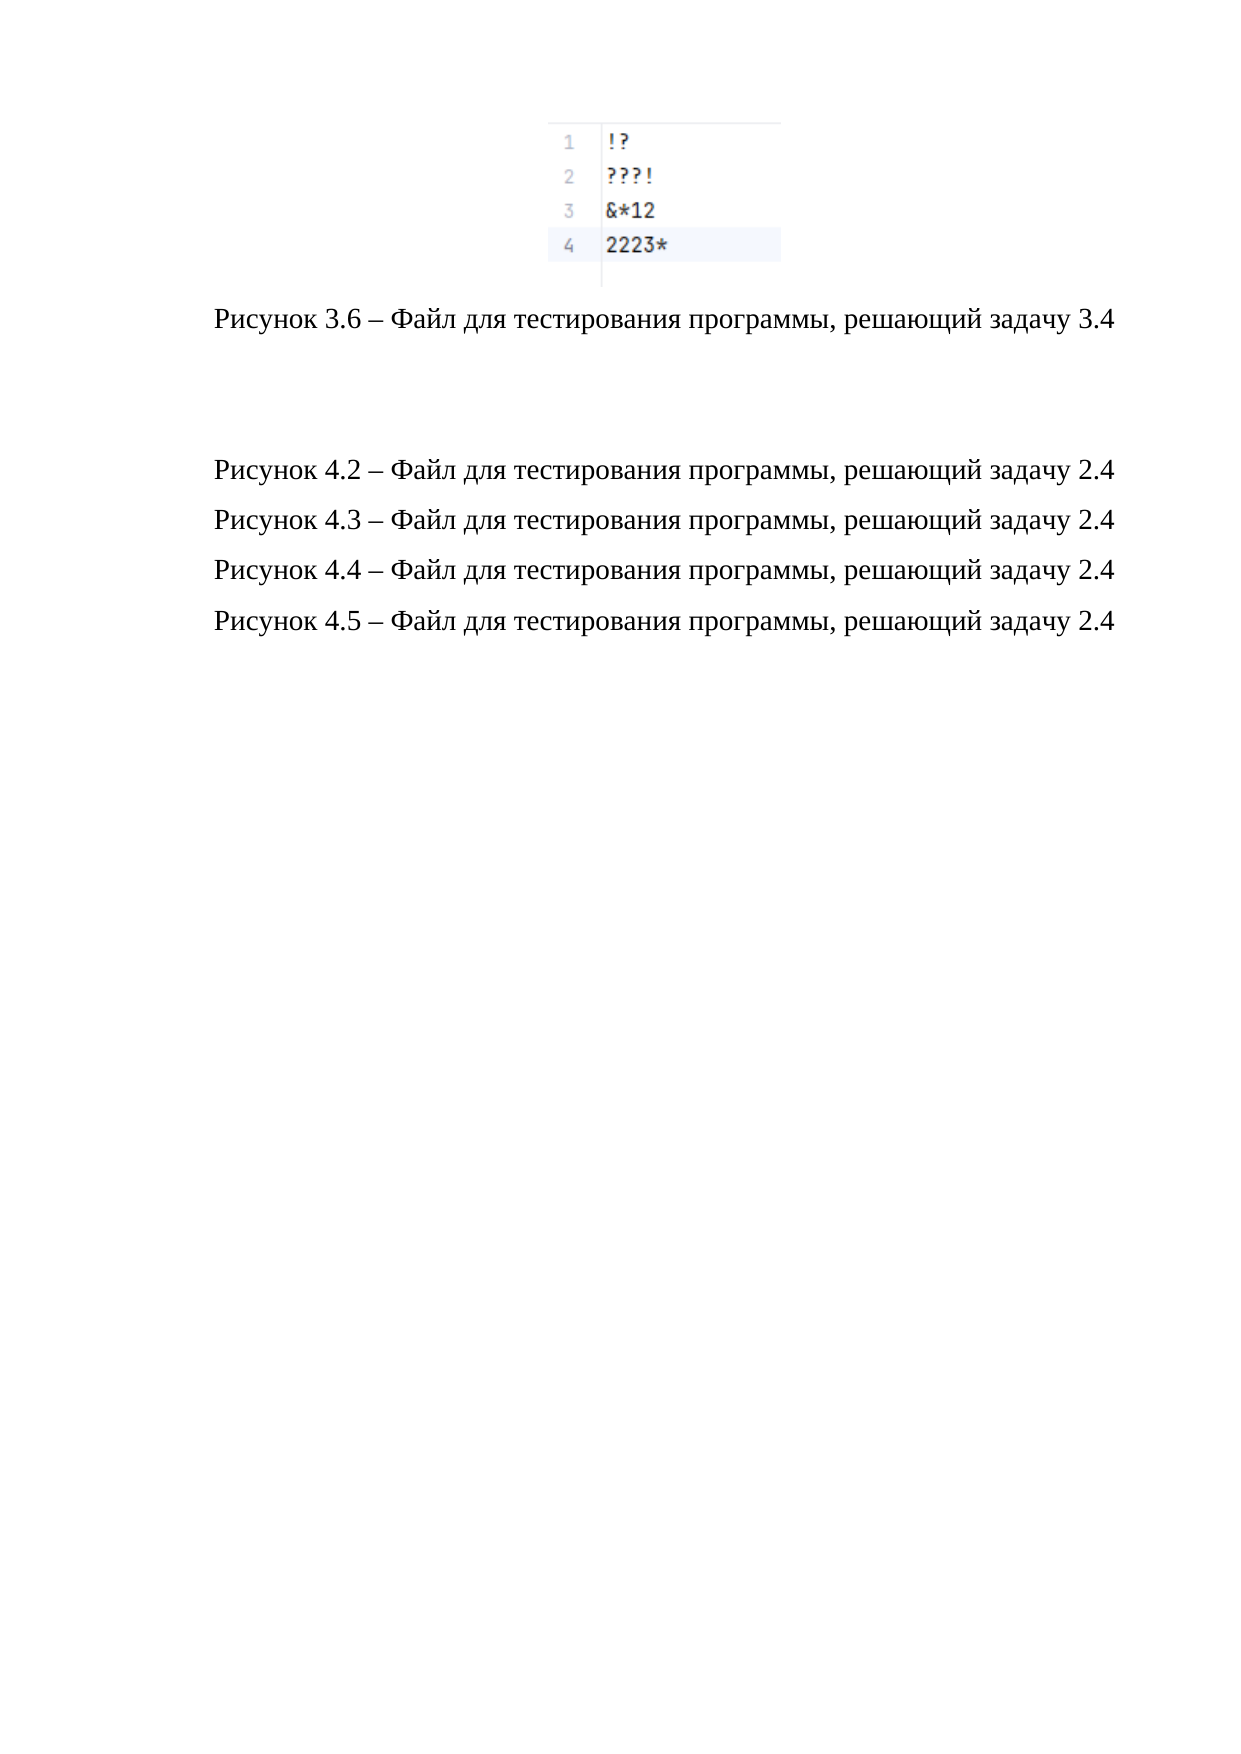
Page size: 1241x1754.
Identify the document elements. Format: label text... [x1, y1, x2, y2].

text Рисунок 4.5 – Файл для тестирования программы, решающий задачу 2.4 [177, 603, 1152, 636]
text Рисунок 4.3 – Файл для тестирования программы, решающий задачу 2.4 [177, 502, 1152, 536]
text Рисунок 3.6 – Файл для тестирования программы, решающий задачу 3.4 [177, 301, 1152, 334]
text Рисунок 4.2 – Файл для тестирования программы, решающий задачу 2.4 [177, 452, 1152, 485]
picture [548, 118, 781, 287]
text Рисунок 4.4 – Файл для тестирования программы, решающий задачу 2.4 [177, 552, 1152, 586]
